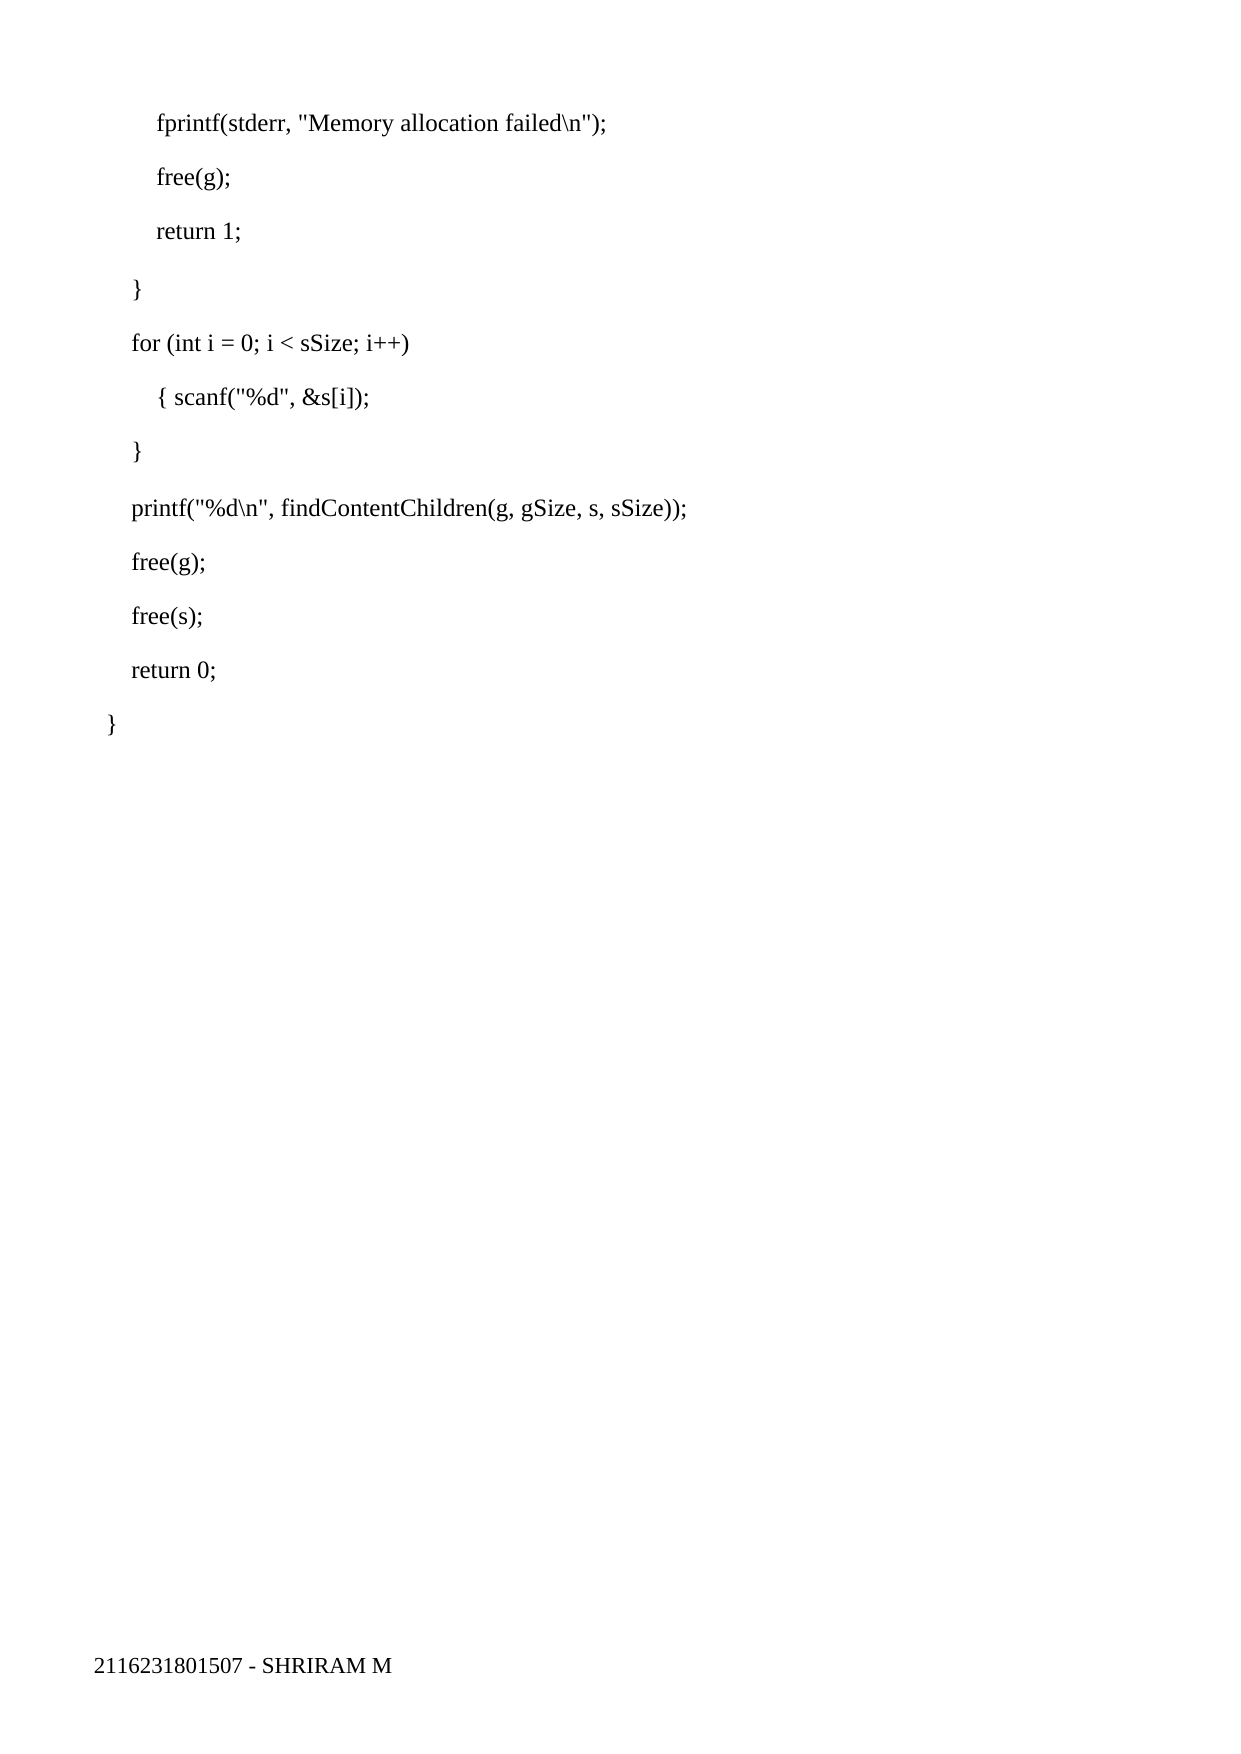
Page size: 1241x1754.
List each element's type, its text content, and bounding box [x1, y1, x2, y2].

text } [131, 274, 1155, 302]
text fprintf(stderr, "Memory allocation failed\n"); free(g); [156, 108, 673, 191]
text } [131, 436, 1155, 464]
text for (int i = 0; i < sSize; i++) { scanf("%d", &s[i]); [131, 328, 476, 411]
text return 1; [156, 216, 1155, 245]
text printf("%d\n", findContentChildren(g, gSize, s, sSize)); free(g); [131, 493, 723, 576]
text free(s); return 0; [131, 601, 244, 684]
text } [106, 709, 1155, 738]
